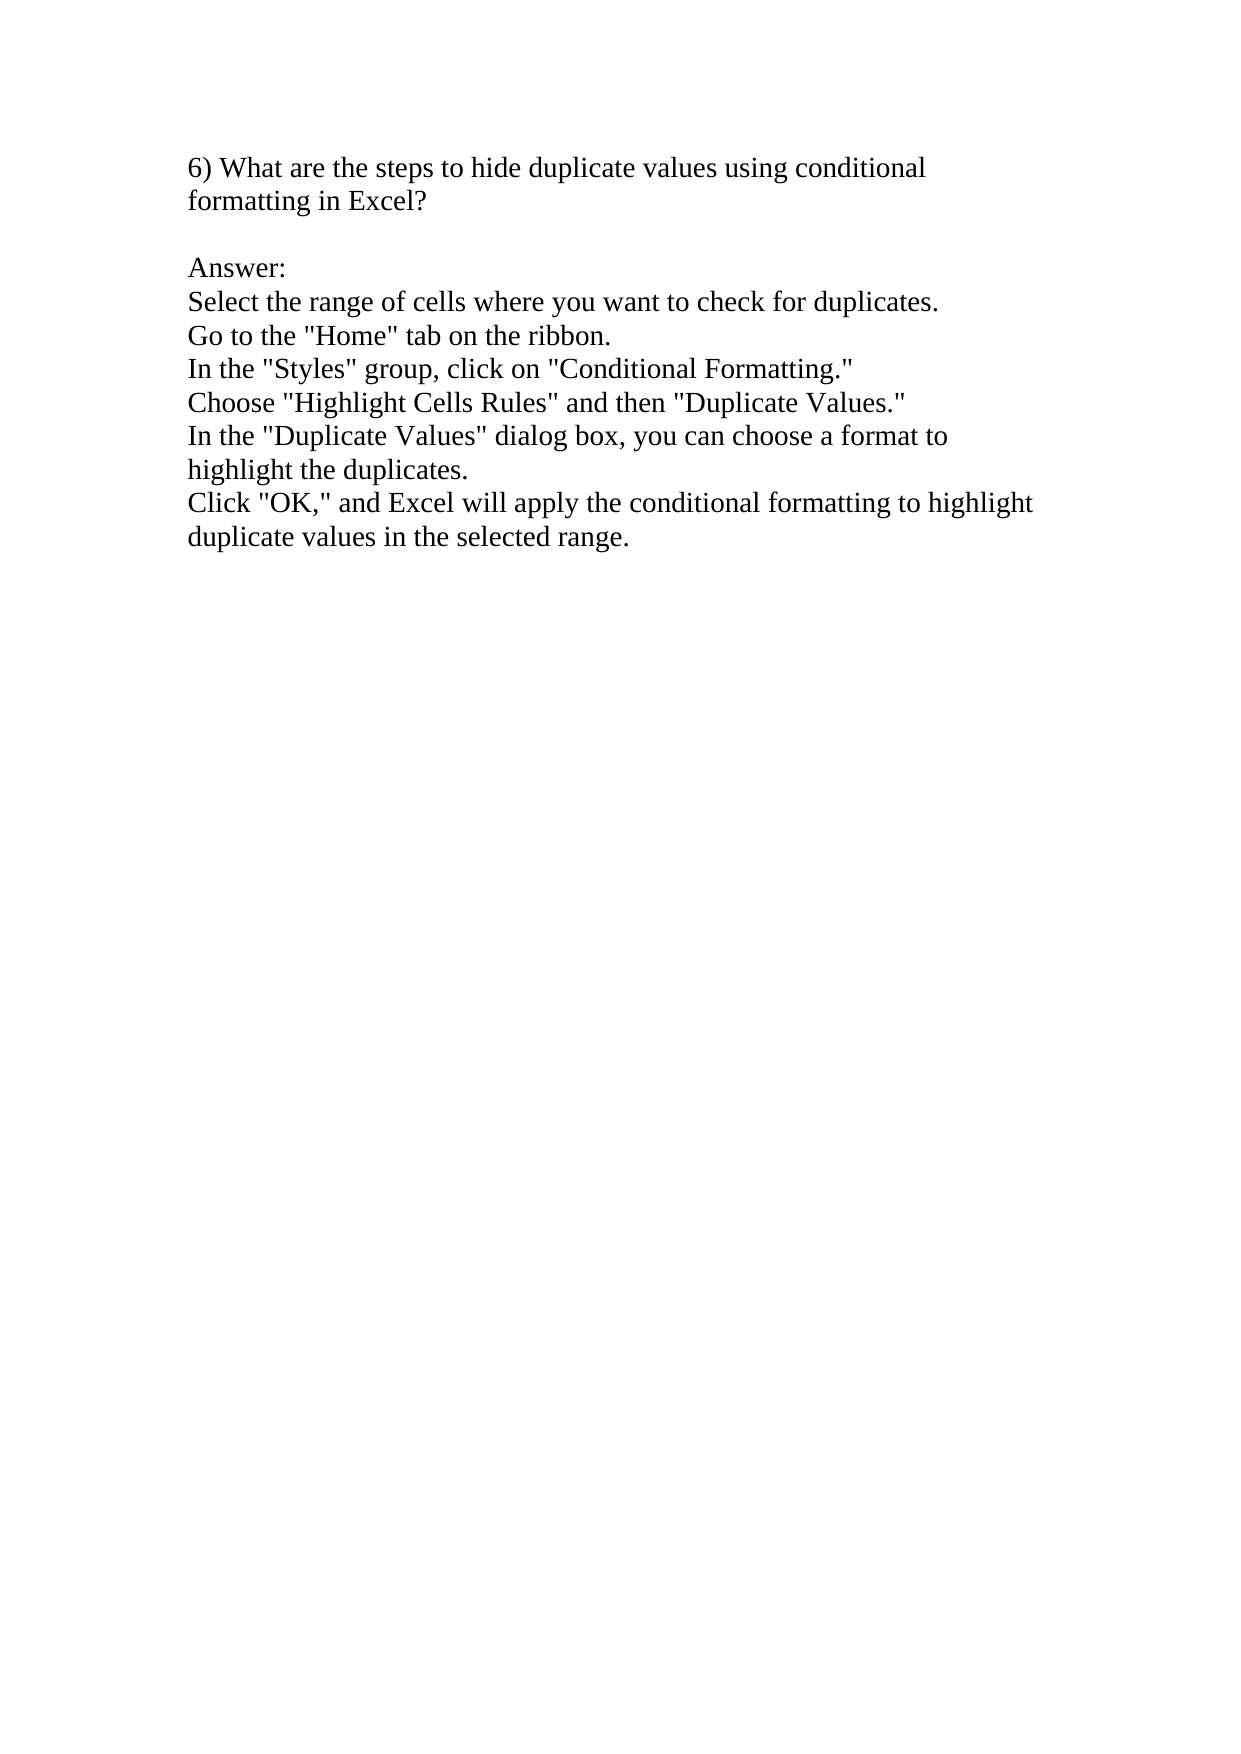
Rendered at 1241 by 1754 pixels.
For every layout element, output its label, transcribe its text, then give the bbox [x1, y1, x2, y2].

text In the "Styles" group, click on "Conditional Formatting." [187, 351, 1053, 385]
list What are the steps to hide duplicate values using conditional formatting in Excel? [187, 150, 1053, 217]
text Select the range of cells where you want to check for duplicates. [187, 284, 1053, 318]
text In the "Duplicate Values" dialog box, you can choose a format to highlight the duplicates. [187, 418, 1053, 485]
text Choose "Highlight Cells Rules" and then "Duplicate Values." [187, 385, 1053, 418]
text Click "OK," and Excel will apply the conditional formatting to highlight duplicate values in the selected range. [187, 485, 1053, 552]
text Go to the "Home" tab on the ribbon. [187, 318, 1053, 351]
text Answer: [187, 251, 1053, 284]
